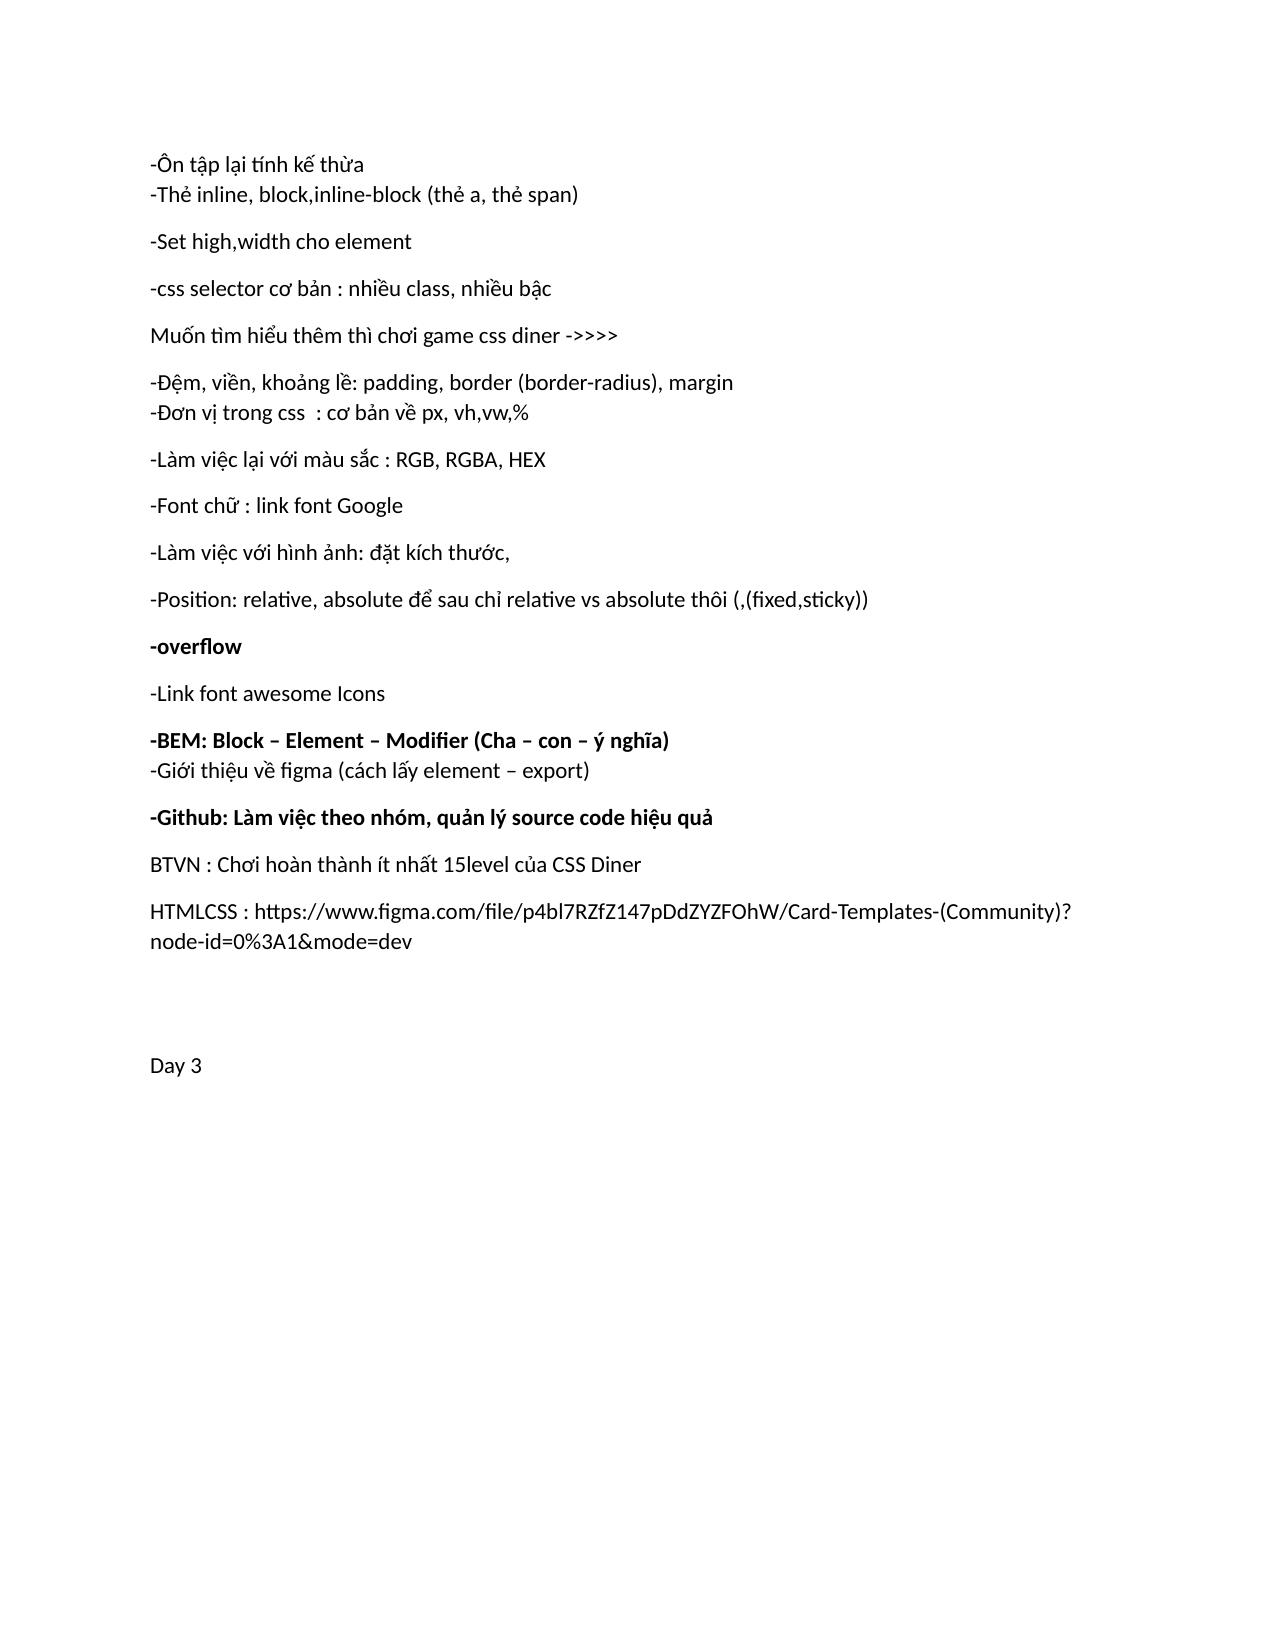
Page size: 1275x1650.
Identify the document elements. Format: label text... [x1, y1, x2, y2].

text -Làm việc lại với màu sắc : RGB, RGBA, HEX [150, 445, 1125, 473]
text Day 3 [150, 1051, 1125, 1109]
text -BEM: Block – Element – Modifier (Cha – con – ý nghĩa) -Giới thiệu về figma (cách lấy element – export) [150, 726, 1125, 784]
text -Set high,width cho element [150, 227, 1125, 255]
text Muốn tìm hiểu thêm thì chơi game css diner ->>>> [150, 321, 1125, 349]
text -Link font awesome Icons [150, 679, 1125, 707]
text -Ôn tập lại tính kế thừa -Thẻ inline, block,inline-block (thẻ a, thẻ span) [150, 150, 1125, 208]
text -Font chữ : link font Google [150, 492, 1125, 520]
text -Đệm, viền, khoảng lề: padding, border (border-radius), margin -Đơn vị trong css : cơ bản về px, vh,vw,% [150, 368, 1125, 426]
text -Làm việc với hình ảnh: đặt kích thước, [150, 538, 1125, 567]
text -css selector cơ bản : nhiều class, nhiều bậc [150, 274, 1125, 302]
text -Position: relative, absolute để sau chỉ relative vs absolute thôi (,(fixed,sticky)) [150, 585, 1125, 613]
text -overflow [150, 632, 1125, 660]
text -Github: Làm việc theo nhóm, quản lý source code hiệu quả [150, 803, 1125, 831]
text BTVN : Chơi hoàn thành ít nhất 15level của CSS Diner [150, 850, 1125, 878]
text HTMLCSS : https://www.figma.com/file/p4bl7RZfZ147pDdZYZFOhW/Card-Templates-(Community)?node-id=0%3A1&mode=dev [150, 897, 1125, 985]
